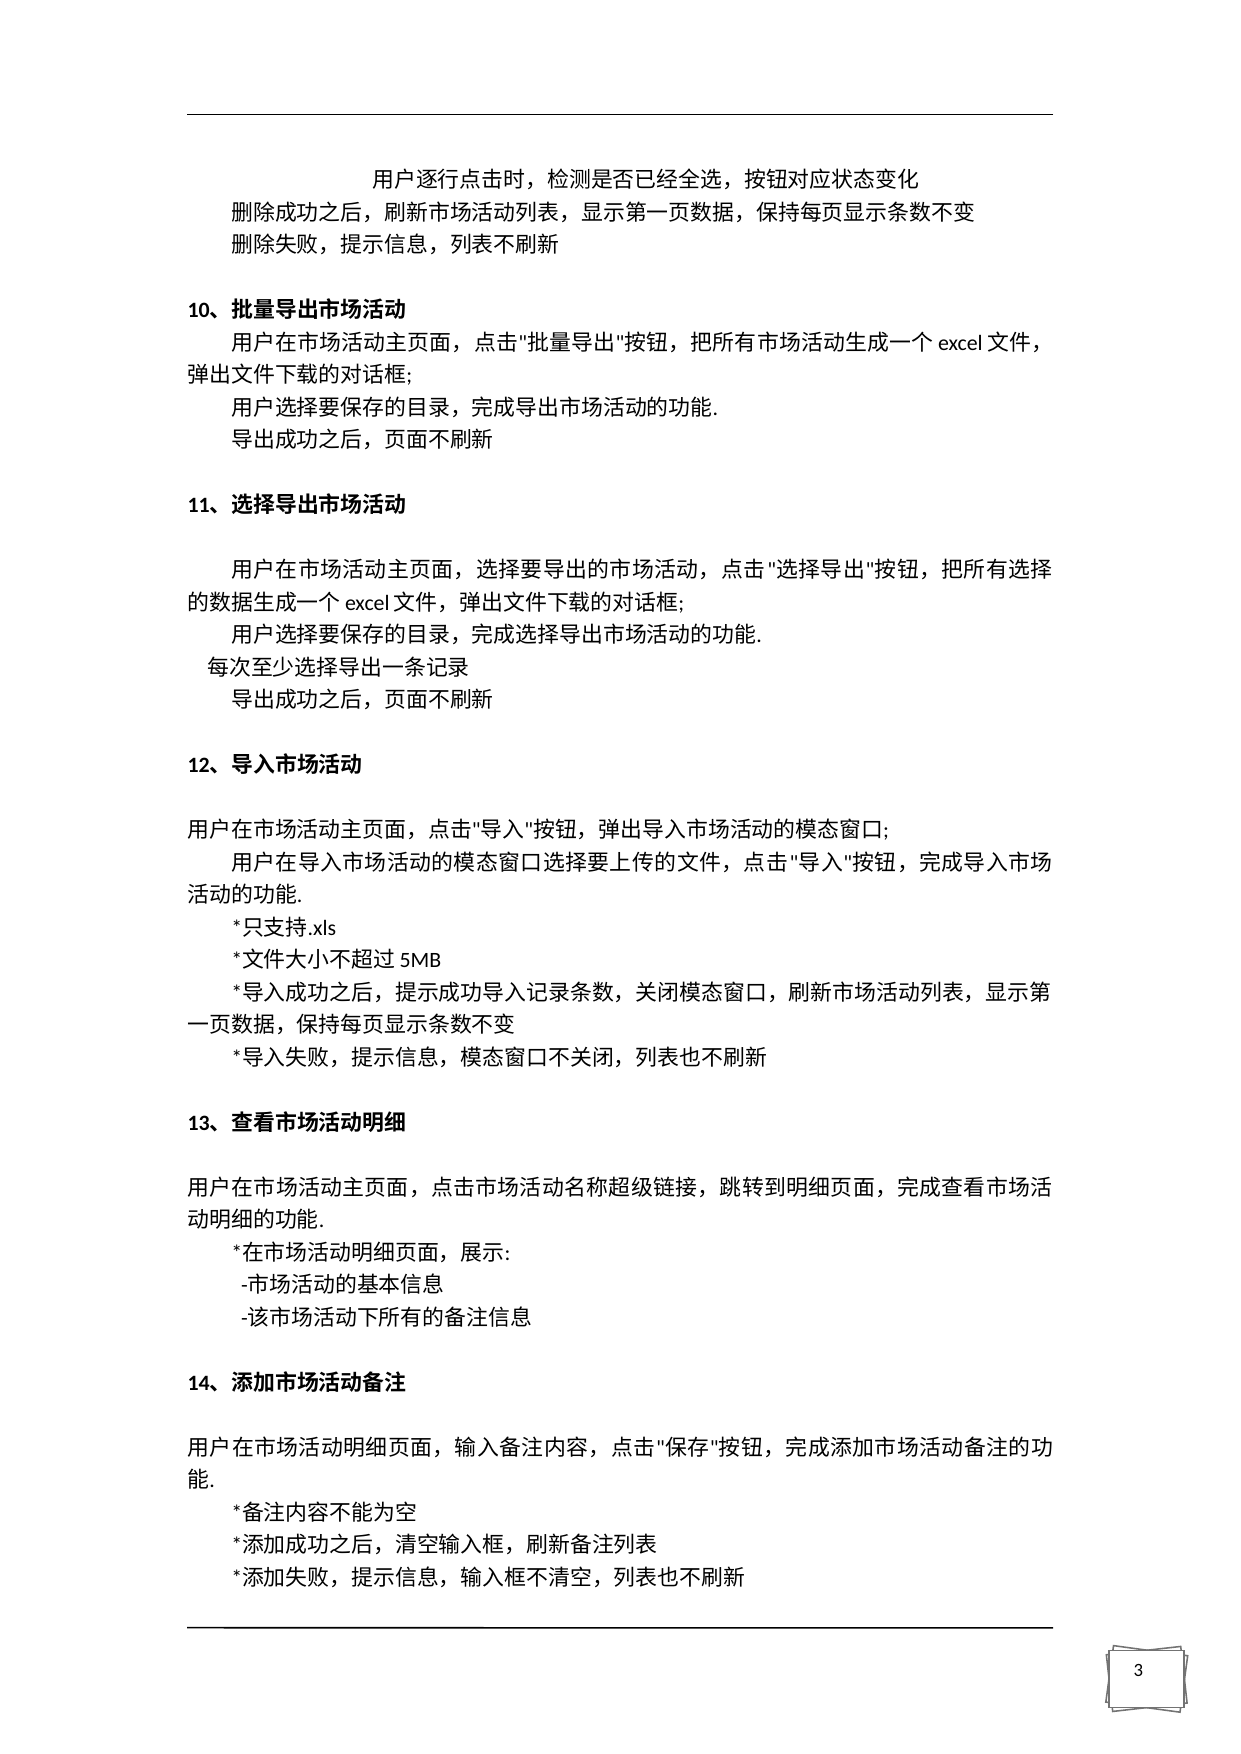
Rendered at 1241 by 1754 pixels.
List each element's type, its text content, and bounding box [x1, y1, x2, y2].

text 14、添加市场活动备注 [187, 1364, 1053, 1397]
text 导出成功之后，页面不刷新 [187, 682, 1053, 714]
text 每次至少选择导出一条记录 [187, 649, 1053, 682]
text 用户选择要保存的目录，完成选择导出市场活动的功能. [187, 617, 1053, 649]
text 用户在市场活动主页面，点击"批量导出"按钮，把所有市场活动生成一个excel文件，弹出文件下载的对话框; [187, 324, 1053, 389]
text 删除成功之后，刷新市场活动列表，显示第一页数据，保持每页显示条数不变 [187, 194, 1053, 227]
text *文件大小不超过5MB [187, 942, 1053, 974]
text *只支持.xls [187, 909, 1053, 942]
text 用户在市场活动主页面，点击"导入"按钮，弹出导入市场活动的模态窗口; [187, 812, 1053, 844]
text 10、批量导出市场活动 [187, 292, 1053, 324]
text *导入失败，提示信息，模态窗口不关闭，列表也不刷新 [187, 1039, 1053, 1072]
text 13、查看市场活动明细 [187, 1104, 1053, 1137]
text -该市场活动下所有的备注信息 [187, 1299, 1053, 1332]
text *添加失败，提示信息，输入框不清空，列表也不刷新 [187, 1559, 1053, 1592]
text 用户选择要保存的目录，完成导出市场活动的功能. [187, 389, 1053, 422]
text 用户在市场活动主页面，点击市场活动名称超级链接，跳转到明细页面，完成查看市场活动明细的功能. [187, 1169, 1053, 1234]
text 用户在导入市场活动的模态窗口选择要上传的文件，点击"导入"按钮，完成导入市场活动的功能. [187, 844, 1053, 909]
text 11、选择导出市场活动 [187, 487, 1053, 519]
text 用户在市场活动主页面，选择要导出的市场活动，点击"选择导出"按钮，把所有选择的数据生成一个excel文件，弹出文件下载的对话框; [187, 552, 1053, 617]
text *添加成功之后，清空输入框，刷新备注列表 [187, 1527, 1053, 1559]
text 12、导入市场活动 [187, 747, 1053, 779]
text 用户在市场活动明细页面，输入备注内容，点击"保存"按钮，完成添加市场活动备注的功能. [187, 1429, 1053, 1494]
text *备注内容不能为空 [187, 1494, 1053, 1527]
text -市场活动的基本信息 [187, 1267, 1053, 1299]
text 用户逐行点击时，检测是否已经全选，按钮对应状态变化 [187, 162, 1053, 194]
text 导出成功之后，页面不刷新 [187, 422, 1053, 454]
text *导入成功之后，提示成功导入记录条数，关闭模态窗口，刷新市场活动列表，显示第一页数据，保持每页显示条数不变 [187, 974, 1053, 1039]
text 删除失败，提示信息，列表不刷新 [187, 227, 1053, 259]
text *在市场活动明细页面，展示: [187, 1234, 1053, 1267]
